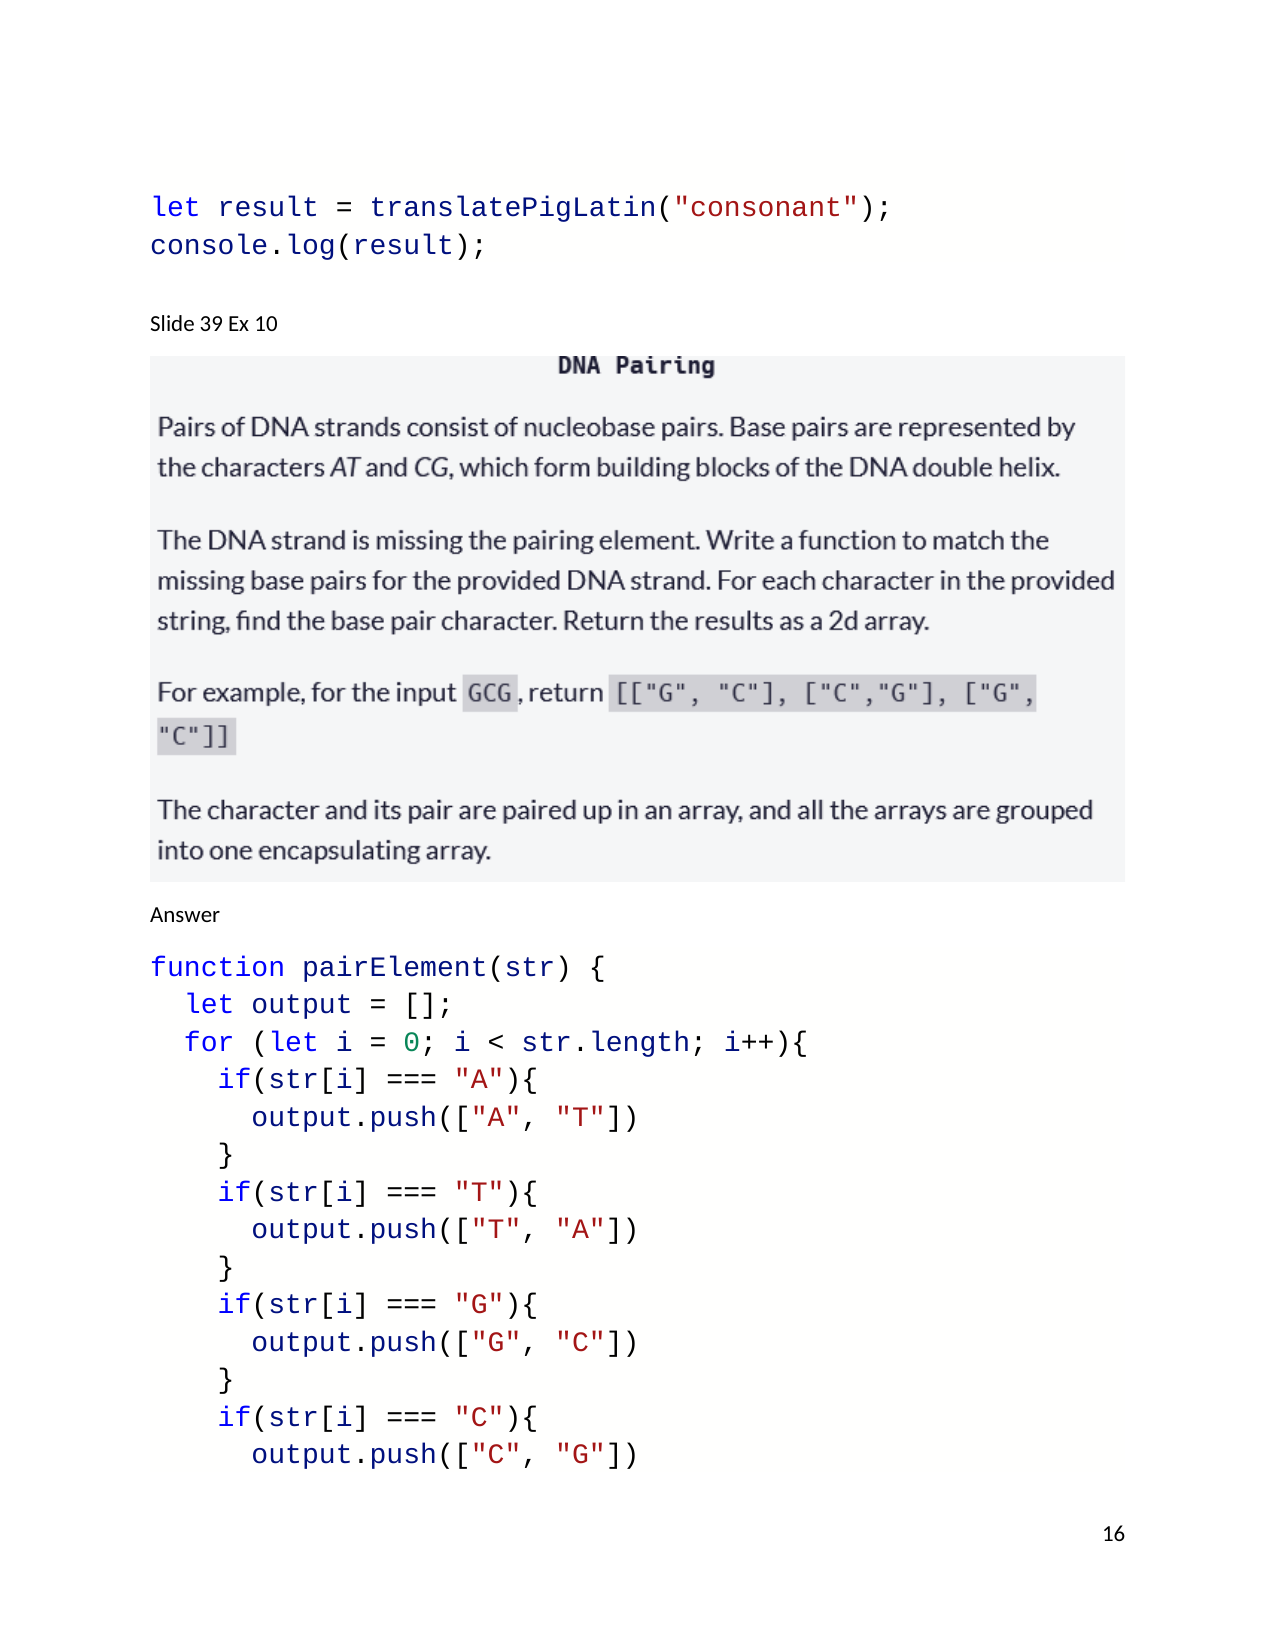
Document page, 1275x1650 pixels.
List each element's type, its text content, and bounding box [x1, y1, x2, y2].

text output.push(["C", "G"]) [150, 1435, 1125, 1472]
text output.push(["T", "A"]) [150, 1210, 1125, 1247]
picture [150, 356, 1125, 882]
text } [150, 1360, 1125, 1397]
text if(str[i] === "C"){ [150, 1397, 1125, 1435]
text for (let i = 0; i < str.length; i++){ [150, 1022, 1125, 1060]
text function pairElement(str) { [150, 947, 1125, 985]
text let result = translatePigLatin("consonant"); [150, 187, 1125, 225]
text console.log(result); [150, 225, 1125, 262]
text Answer [150, 901, 1125, 928]
text if(str[i] === "G"){ [150, 1285, 1125, 1322]
text } [150, 1247, 1125, 1285]
text let output = []; [150, 985, 1125, 1022]
text output.push(["A", "T"]) [150, 1097, 1125, 1135]
text output.push(["G", "C"]) [150, 1322, 1125, 1360]
text if(str[i] === "A"){ [150, 1060, 1125, 1097]
text } [150, 1135, 1125, 1172]
text Slide 39 Ex 10 [150, 309, 1125, 337]
text if(str[i] === "T"){ [150, 1172, 1125, 1210]
